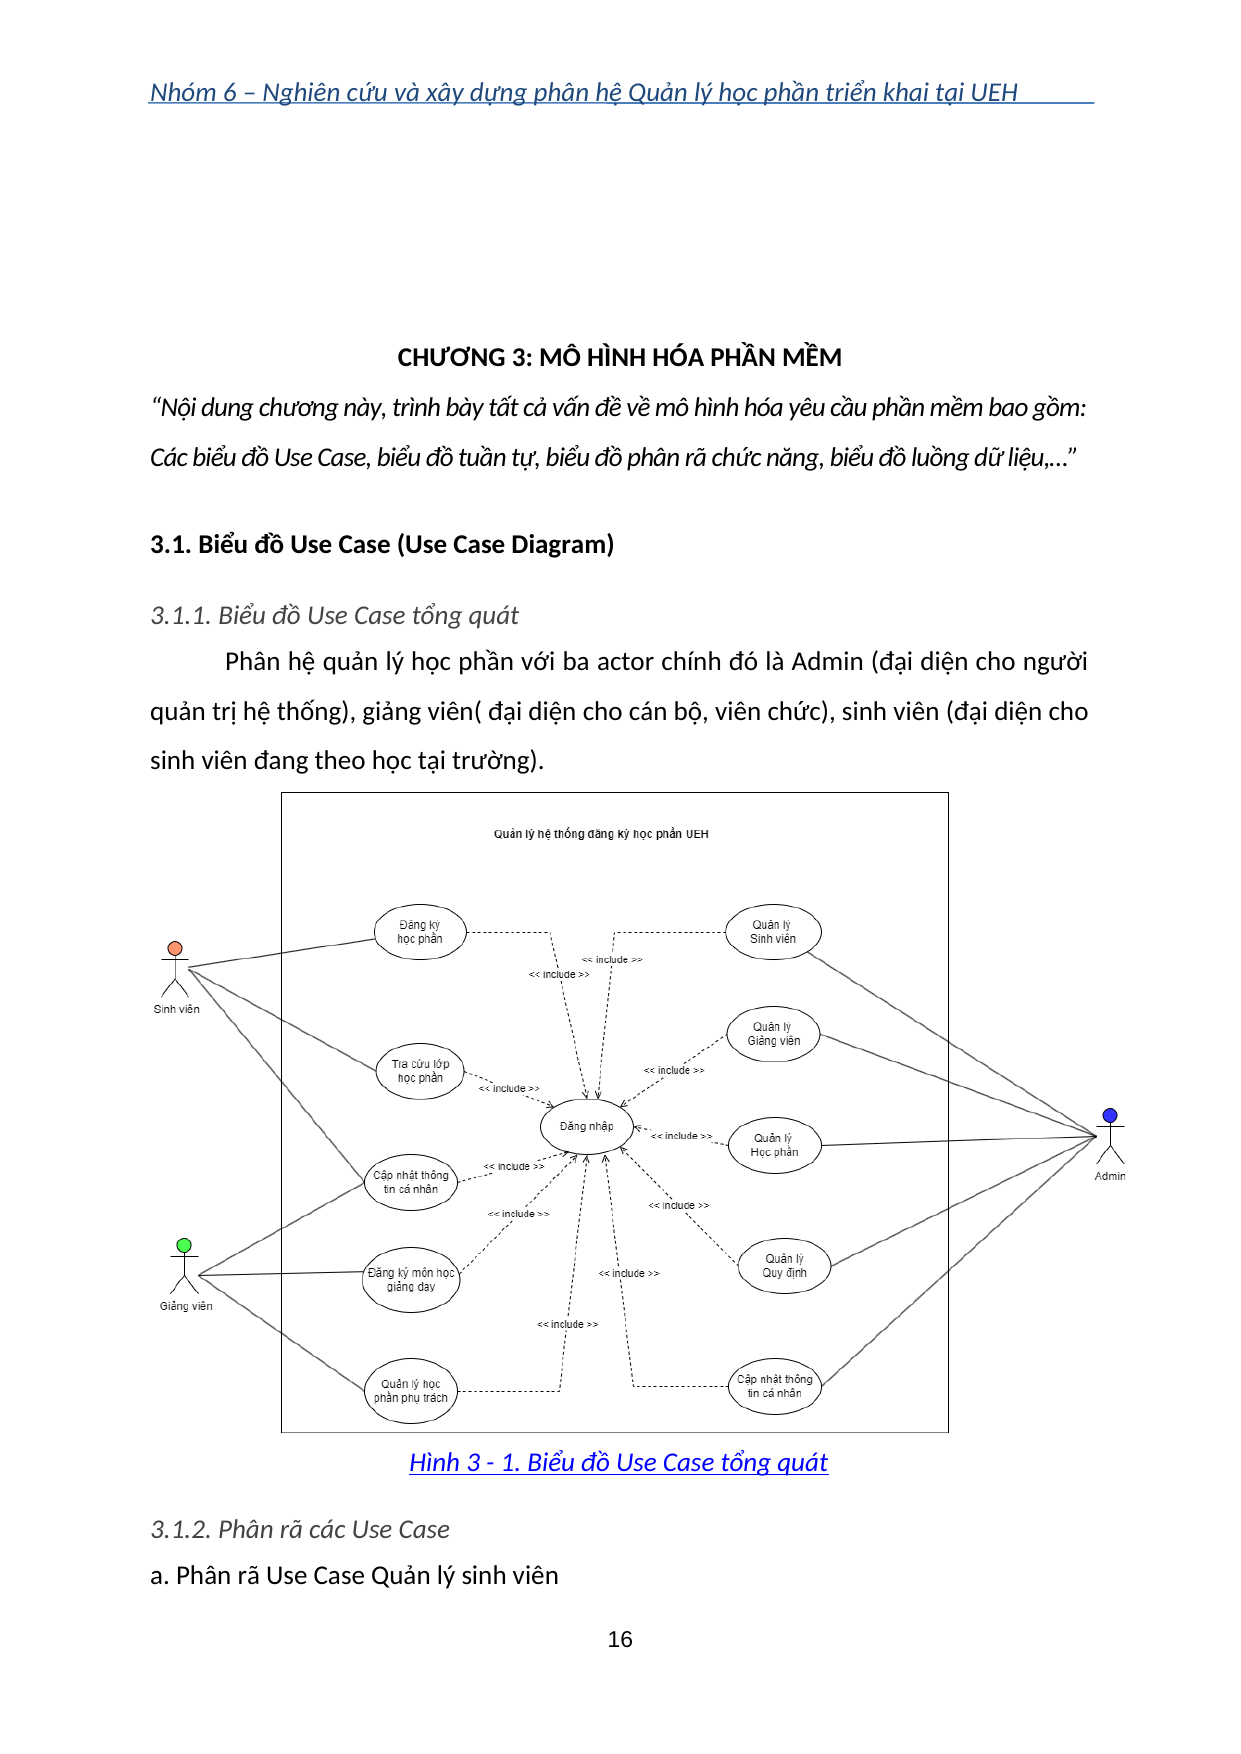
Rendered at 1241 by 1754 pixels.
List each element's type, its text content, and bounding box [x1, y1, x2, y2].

subtitle CHƯƠNG 3: MÔ HÌNH HÓA PHẦN MỀM [150, 340, 1090, 373]
subtitle 3.1.2. Phân rã các Use Case [150, 1512, 1090, 1545]
text a. Phân rã Use Case Quản lý sinh viên [150, 1558, 1090, 1591]
picture [150, 792, 1125, 1433]
text Hình 3 - 1. Biểu đồ Use Case tổng quát [150, 1446, 1090, 1479]
subtitle 3.1. Biểu đồ Use Case (Use Case Diagram) [150, 527, 1090, 560]
text Phân hệ quản lý học phần với ba actor chính đó là Admin (đại diện cho người quản trị hệ thống), giảng viên( đại diện cho cán bộ, viên chức), sinh viên (đại diện cho sinh viên đang theo học tại trường). [150, 644, 1090, 776]
subtitle 3.1.1. Biểu đồ Use Case tổng quát [150, 598, 1090, 631]
text “Nội dung chương này, trình bày tất cả vấn đề về mô hình hóa yêu cầu phần mềm bao gồm: Các biểu đồ Use Case, biểu đồ tuần tự, biểu đồ phân rã chức năng, biểu đồ luồng dữ liệu,…” [150, 391, 1090, 473]
